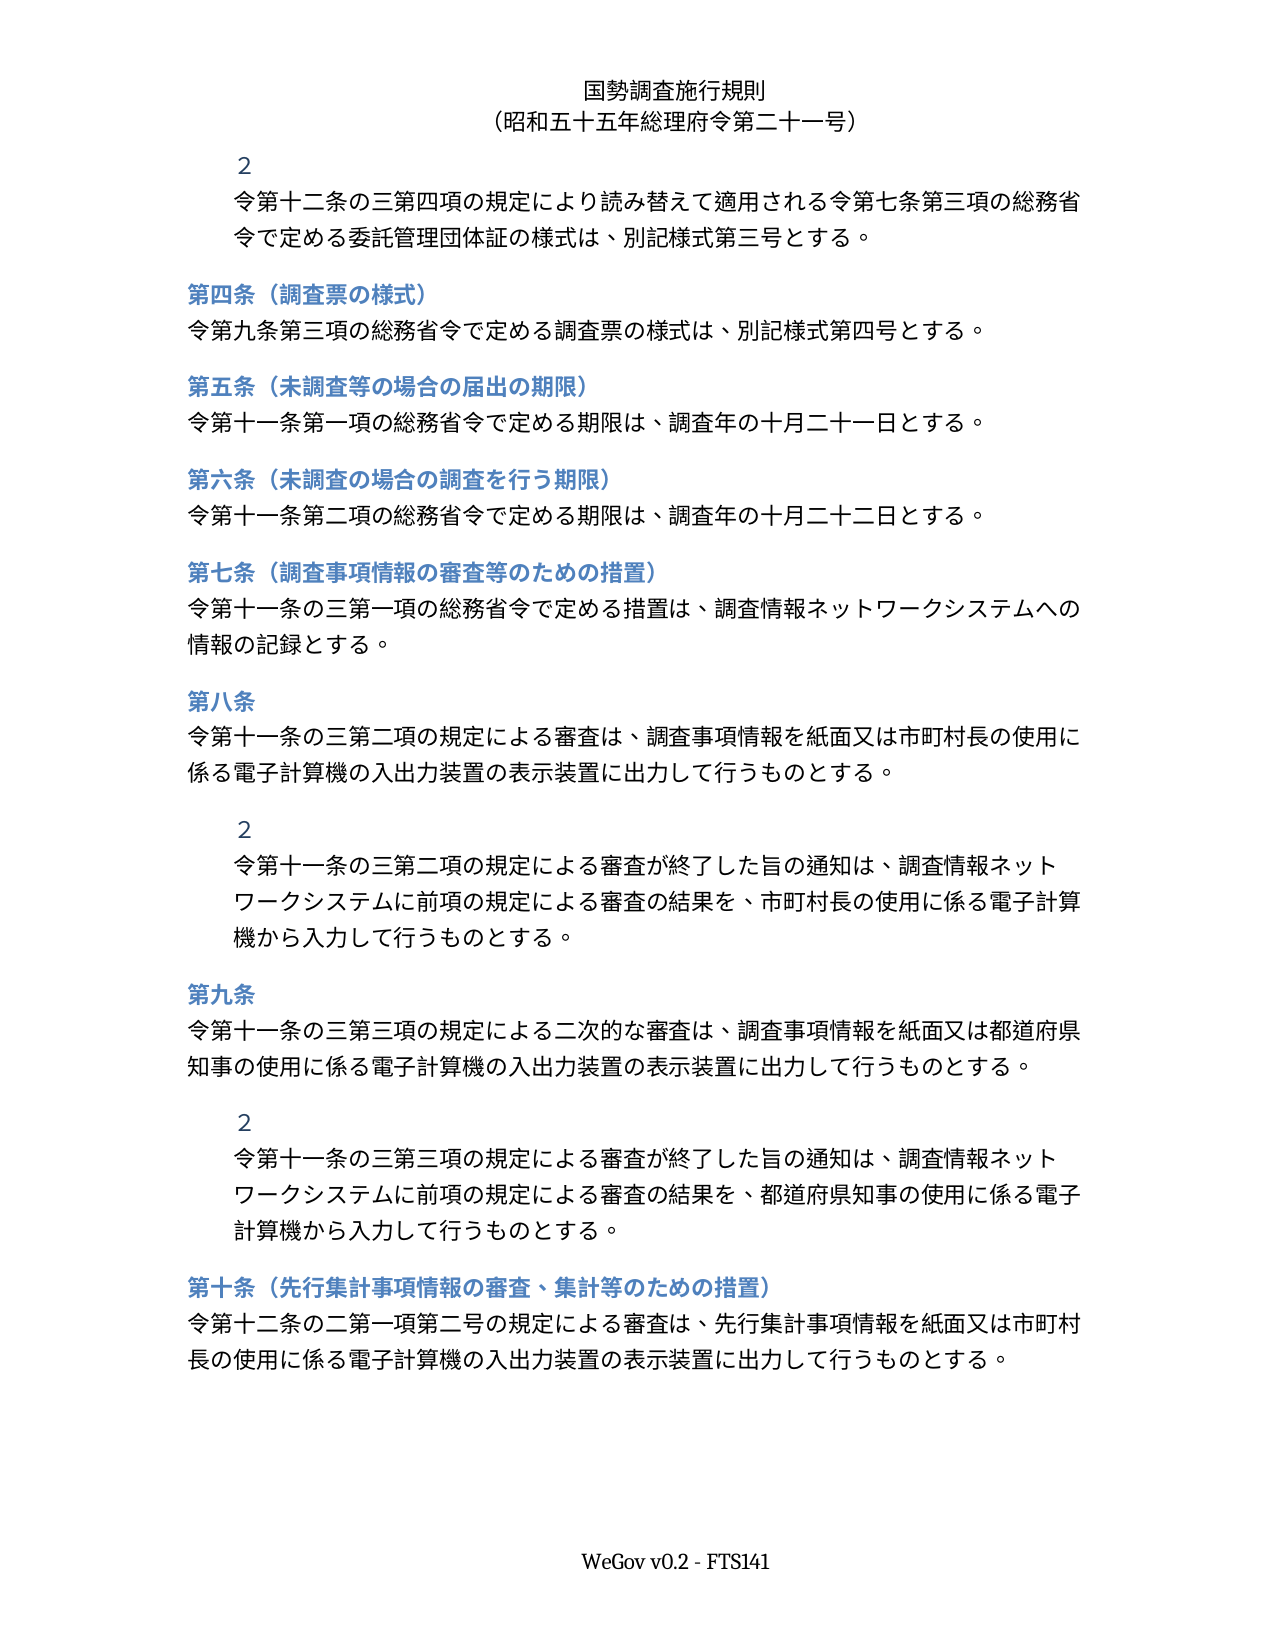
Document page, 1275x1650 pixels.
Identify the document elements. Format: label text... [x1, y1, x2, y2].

subtitle ２ [233, 1107, 1087, 1138]
text 令第十一条の三第三項の規定による二次的な審査は、調査事項情報を紙面又は都道府県知事の使用に係る電子計算機の入出力装置の表示装置に出力して行うものとする。 [187, 1014, 1087, 1082]
text 令第十一条の三第三項の規定による審査が終了した旨の通知は、調査情報ネットワークシステムに前項の規定による審査の結果を、都道府県知事の使用に係る電子計算機から入力して行うものとする。 [233, 1143, 1087, 1246]
subtitle ２ [233, 814, 1087, 845]
text 令第十一条第一項の総務省令で定める期限は、調査年の十月二十一日とする。 [187, 407, 1087, 438]
text 令第十一条第二項の総務省令で定める期限は、調査年の十月二十二日とする。 [187, 500, 1087, 531]
subtitle 第五条（未調査等の場合の届出の期限） [187, 371, 1087, 403]
subtitle 第九条 [187, 979, 1087, 1010]
subtitle 第四条（調査票の様式） [187, 279, 1087, 310]
text 令第十一条の三第一項の総務省令で定める措置は、調査情報ネットワークシステムへの情報の記録とする。 [187, 593, 1087, 660]
subtitle ２ [233, 150, 1087, 181]
subtitle 第七条（調査事項情報の審査等のための措置） [187, 557, 1087, 588]
subtitle 第十条（先行集計事項情報の審査、集計等のための措置） [187, 1272, 1087, 1303]
text 令第十二条の三第四項の規定により読み替えて適用される令第七条第三項の総務省令で定める委託管理団体証の様式は、別記様式第三号とする。 [233, 186, 1087, 253]
subtitle 第六条（未調査の場合の調査を行う期限） [187, 464, 1087, 495]
subtitle 第八条 [187, 685, 1087, 717]
text 令第九条第三項の総務省令で定める調査票の様式は、別記様式第四号とする。 [187, 314, 1087, 346]
text 令第十一条の三第二項の規定による審査は、調査事項情報を紙面又は市町村長の使用に係る電子計算機の入出力装置の表示装置に出力して行うものとする。 [187, 721, 1087, 788]
text 令第十一条の三第二項の規定による審査が終了した旨の通知は、調査情報ネットワークシステムに前項の規定による審査の結果を、市町村長の使用に係る電子計算機から入力して行うものとする。 [233, 850, 1087, 953]
text 令第十二条の二第一項第二号の規定による審査は、先行集計事項情報を紙面又は市町村長の使用に係る電子計算機の入出力装置の表示装置に出力して行うものとする。 [187, 1308, 1087, 1375]
